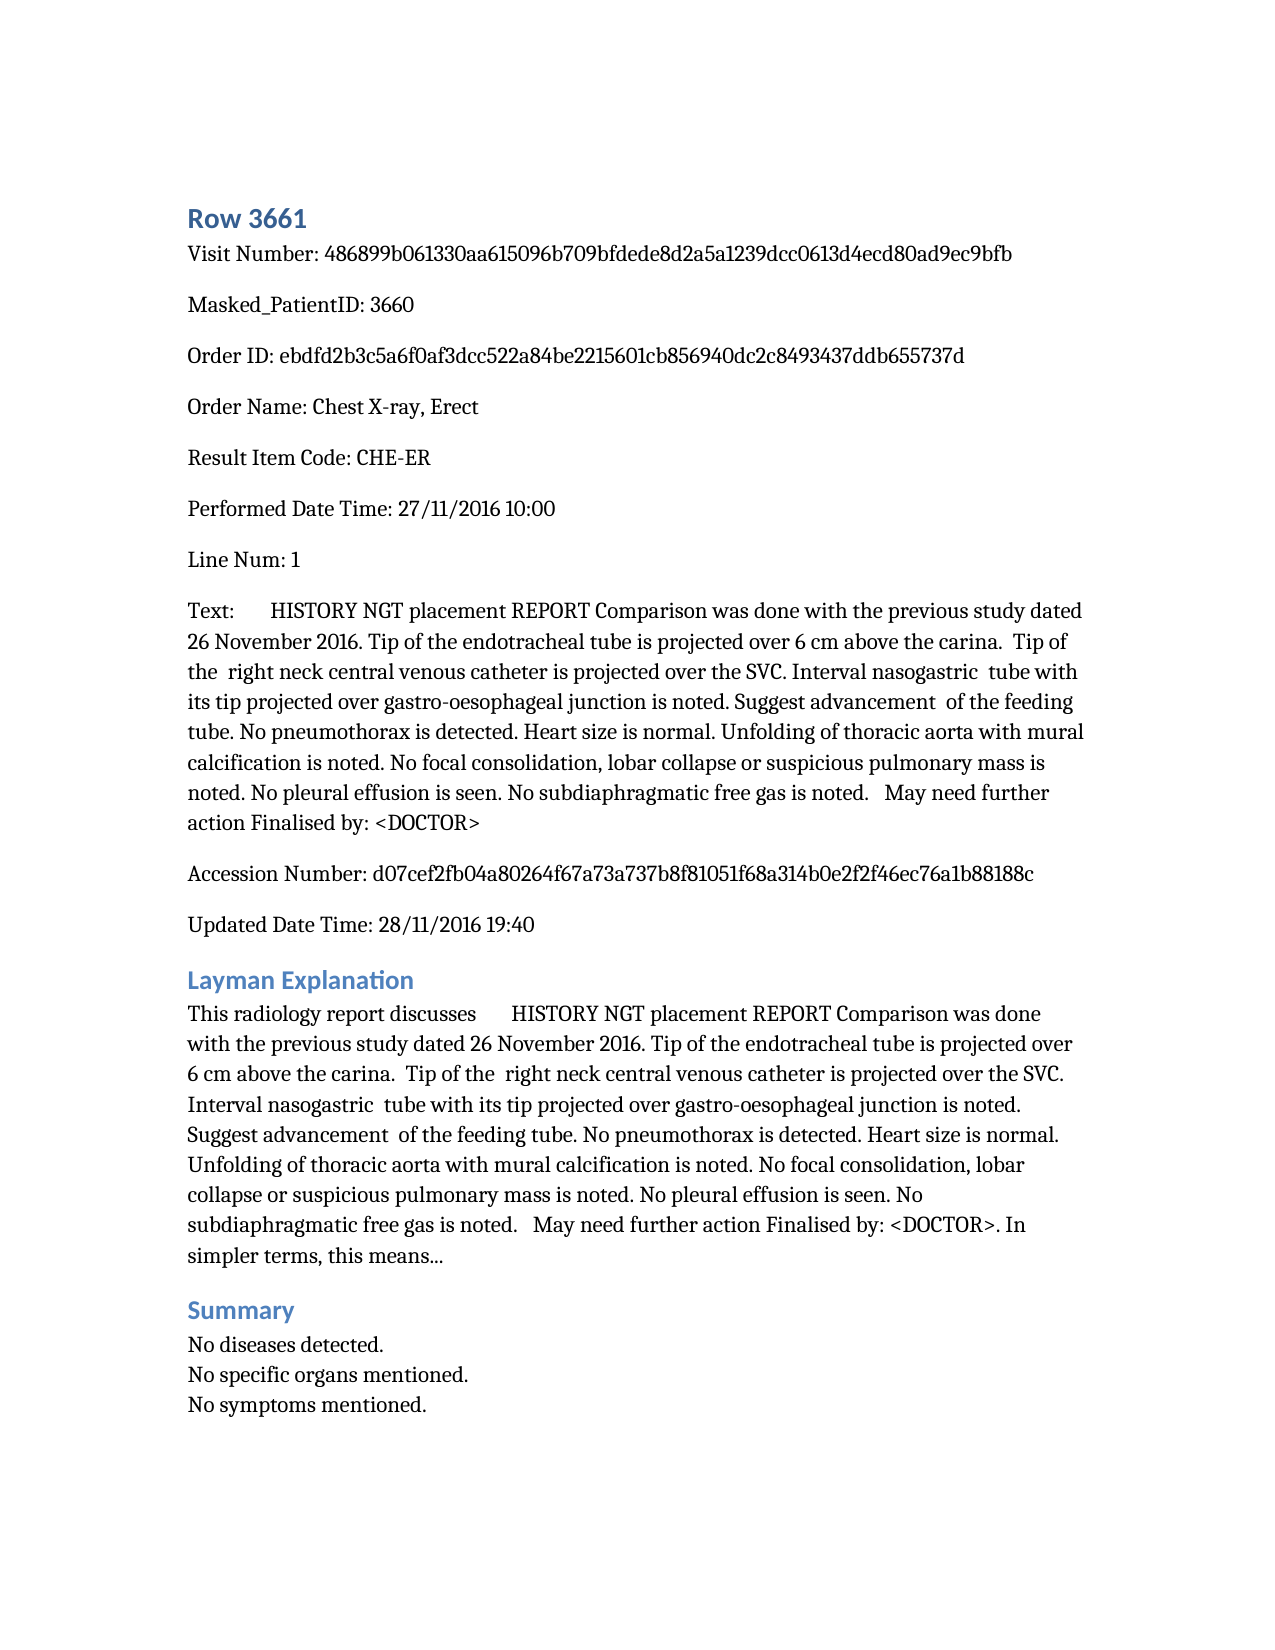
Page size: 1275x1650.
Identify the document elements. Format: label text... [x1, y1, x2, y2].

text Text: HISTORY NGT placement REPORT Comparison was done with the previous study dated 26 November 2016. Tip of the endotracheal tube is projected over 6 cm above the carina. Tip of the right neck central venous catheter is projected over the SVC. Interval nasogastric tube with its tip projected over gastro-oesophageal junction is noted. Suggest advancement of the feeding tube. No pneumothorax is detected. Heart size is normal. Unfolding of thoracic aorta with mural calcification is noted. No focal consolidation, lobar collapse or suspicious pulmonary mass is noted. No pleural effusion is seen. No subdiaphragmatic free gas is noted. May need further action Finalised by: <DOCTOR> [187, 598, 1087, 836]
text Performed Date Time: 27/11/2016 10:00 [187, 496, 1087, 522]
text Accession Number: d07cef2fb04a80264f67a73a737b8f81051f68a314b0e2f2f46ec76a1b88188c [187, 861, 1087, 887]
text Order Name: Chest X-ray, Erect [187, 394, 1087, 420]
text Masked_PatientID: 3660 [187, 292, 1087, 318]
text No diseases detected. No specific organs mentioned. No symptoms mentioned. [187, 1331, 1087, 1418]
text Result Item Code: CHE-ER [187, 445, 1087, 471]
text Order ID: ebdfd2b3c5a6f0af3dcc522a84be2215601cb856940dc2c8493437ddb655737d [187, 343, 1087, 369]
text This radiology report discusses HISTORY NGT placement REPORT Comparison was done with the previous study dated 26 November 2016. Tip of the endotracheal tube is projected over 6 cm above the carina. Tip of the right neck central venous catheter is projected over the SVC. Interval nasogastric tube with its tip projected over gastro-oesophageal junction is noted. Suggest advancement of the feeding tube. No pneumothorax is detected. Heart size is normal. Unfolding of thoracic aorta with mural calcification is noted. No focal consolidation, lobar collapse or suspicious pulmonary mass is noted. No pleural effusion is seen. No subdiaphragmatic free gas is noted. May need further action Finalised by: <DOCTOR>. In simpler terms, this means... [187, 1001, 1087, 1269]
text Visit Number: 486899b061330aa615096b709bfdede8d2a5a1239dcc0613d4ecd80ad9ec9bfb [187, 241, 1087, 267]
subtitle Row 3661 [187, 200, 1087, 236]
text Line Num: 1 [187, 547, 1087, 573]
text Updated Date Time: 28/11/2016 19:40 [187, 912, 1087, 938]
subtitle Layman Explanation [187, 963, 1087, 996]
subtitle Summary [187, 1293, 1087, 1326]
